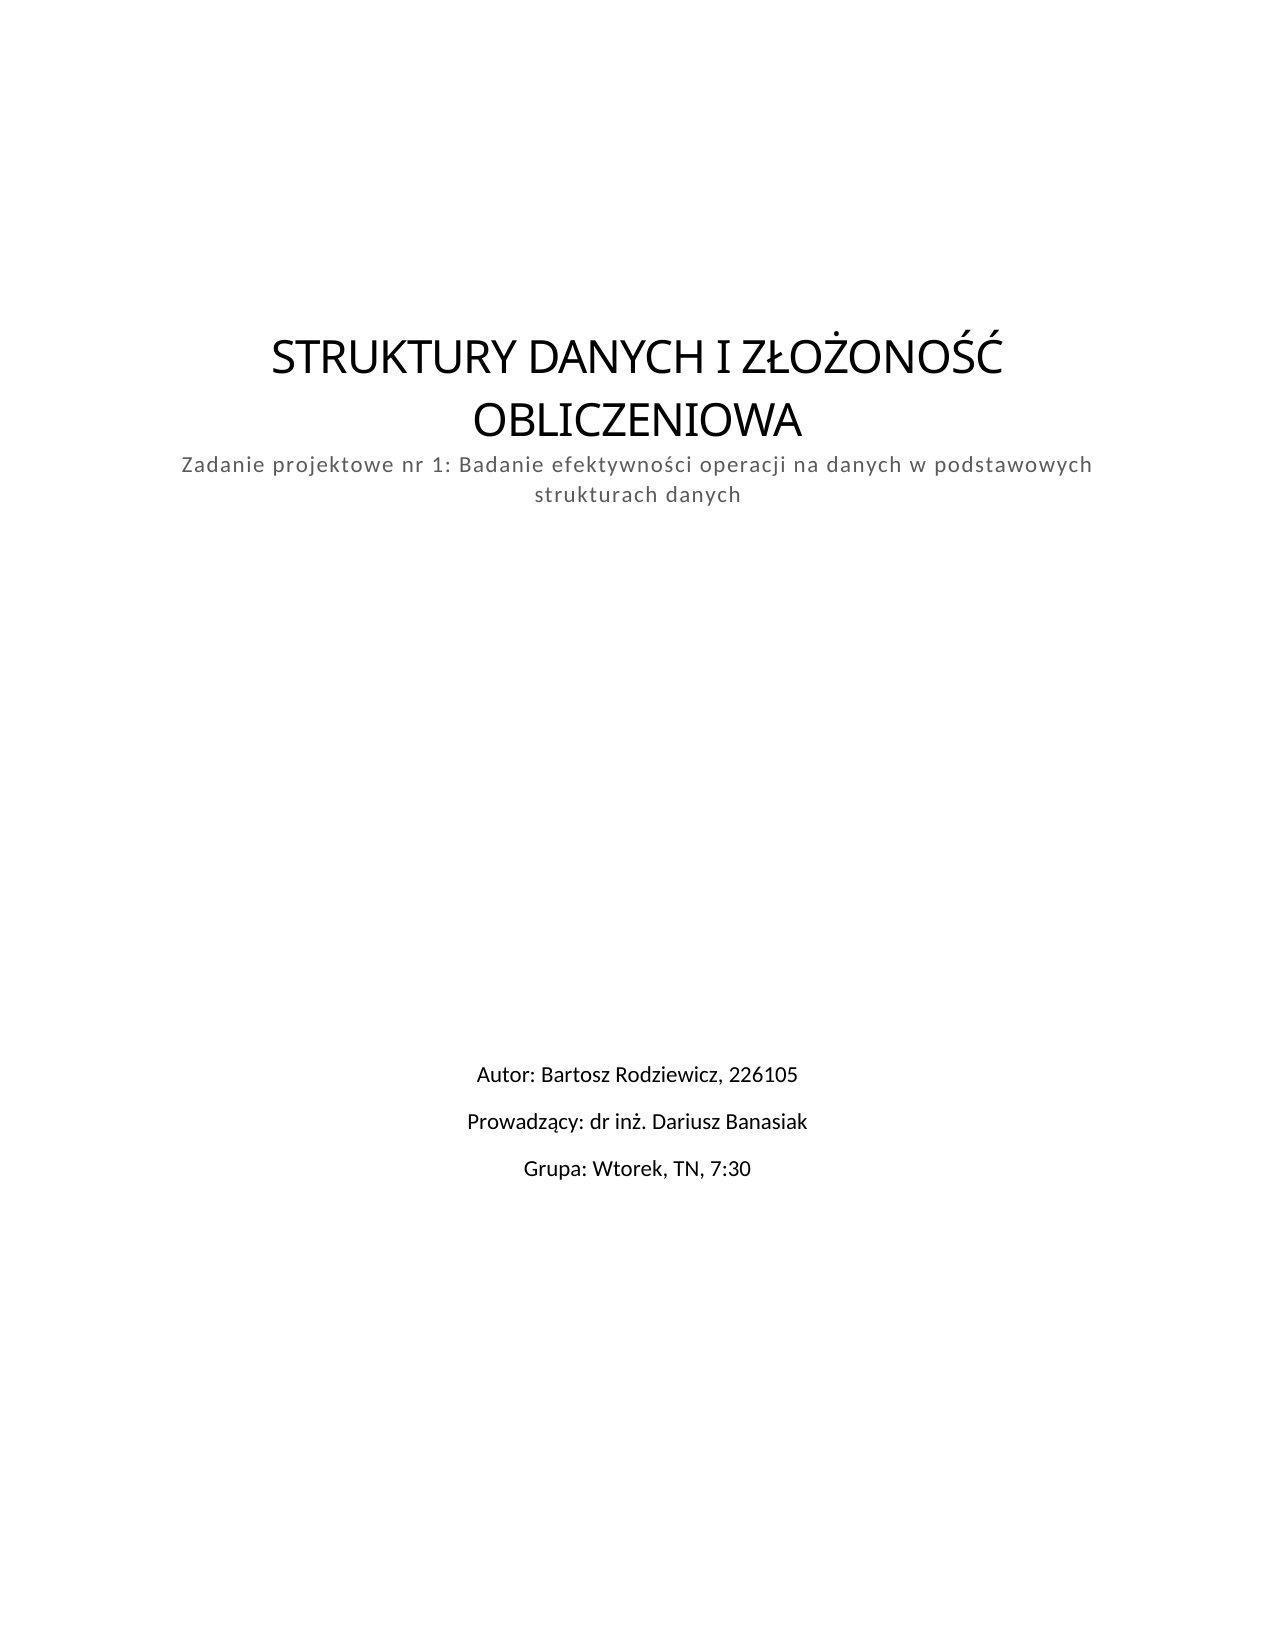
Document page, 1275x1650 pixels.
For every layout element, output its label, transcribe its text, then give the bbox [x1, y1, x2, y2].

text Grupa: Wtorek, TN, 7:30 [150, 1154, 1125, 1182]
subtitle Zadanie projektowe nr 1: Badanie efektywności operacji na danych w podstawowych strukturach danych [150, 450, 1125, 508]
text Prowadzący: dr inż. Dariusz Banasiak [150, 1107, 1125, 1135]
text Autor: Bartosz Rodziewicz, 226105 [150, 1060, 1125, 1088]
title STRUKTURY DANYCH I ZŁOŻONOŚĆ OBLICZENIOWA [150, 325, 1125, 450]
